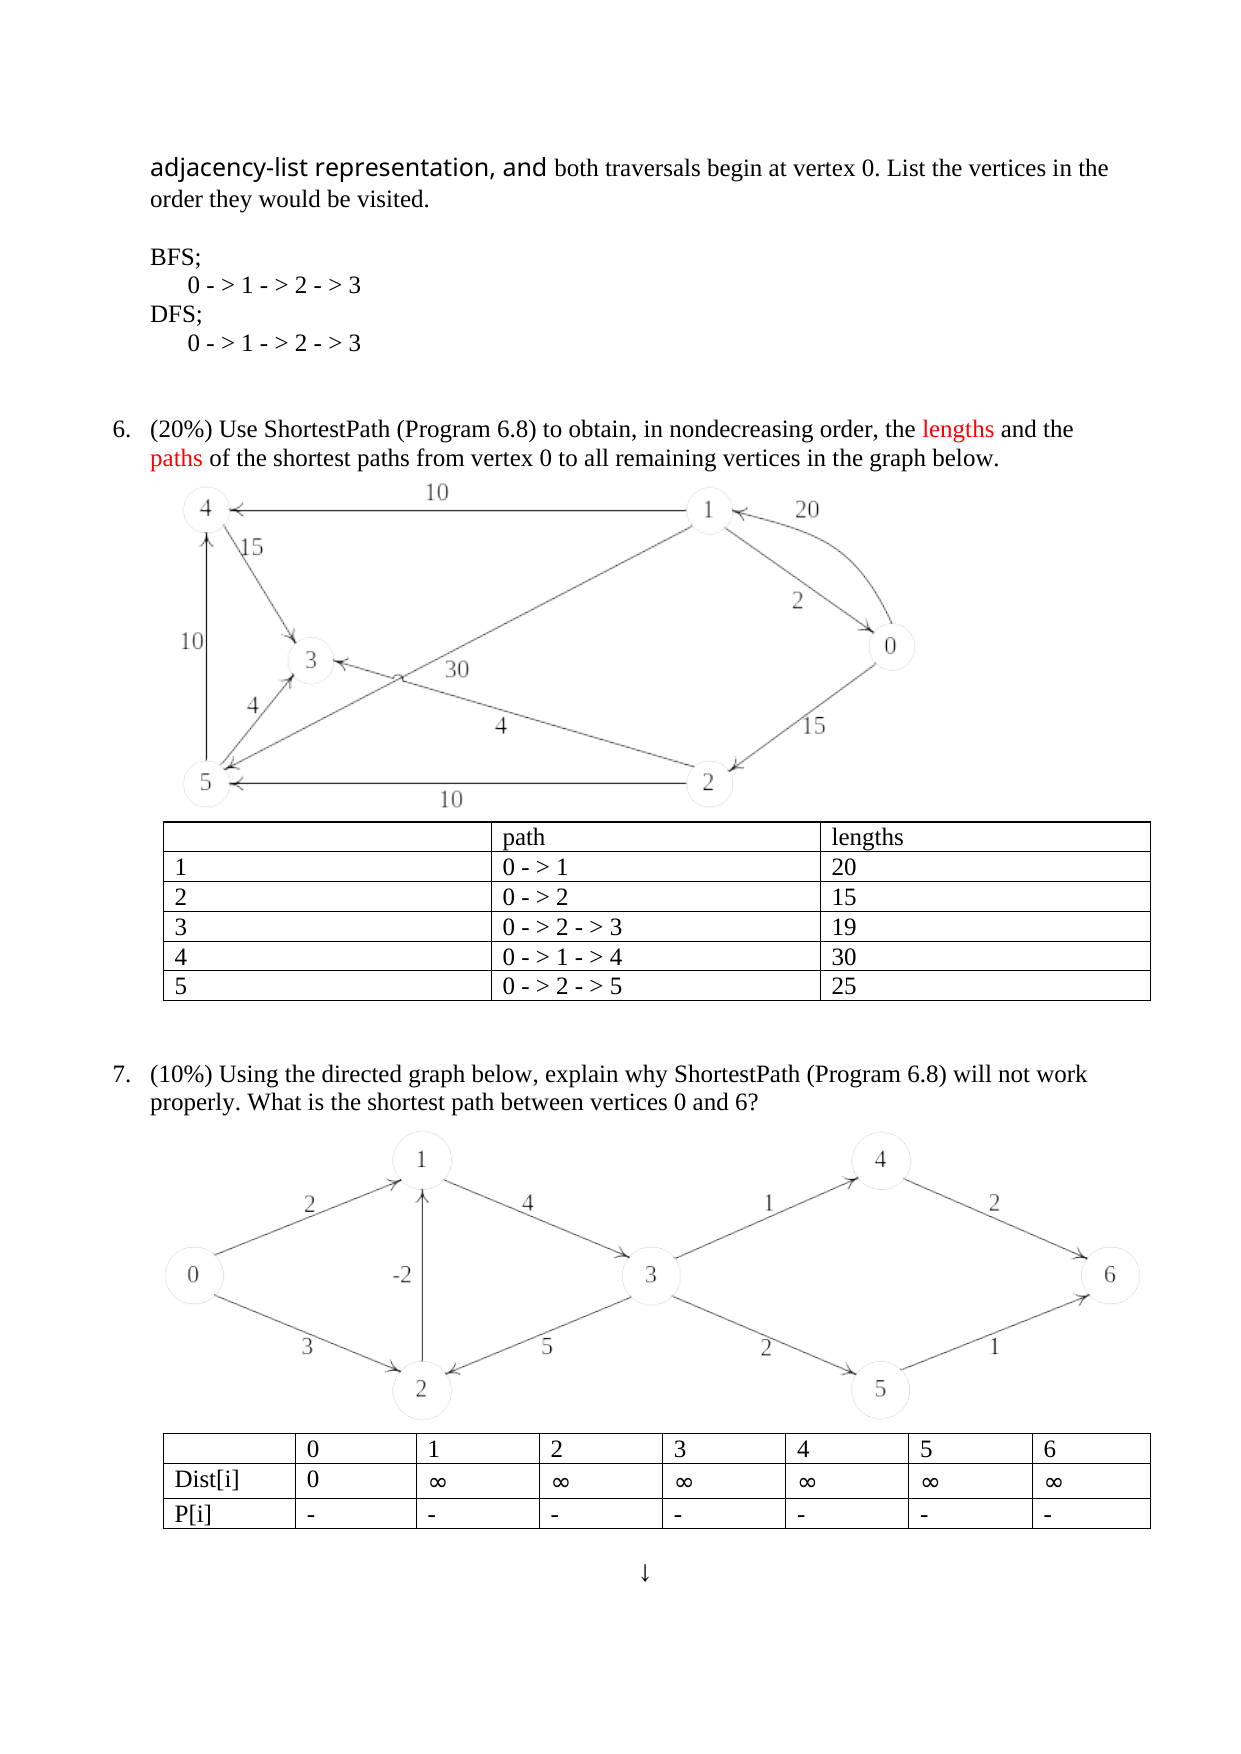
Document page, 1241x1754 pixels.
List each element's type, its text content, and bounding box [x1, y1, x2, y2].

text 0 - > 1 - > 2 - > 3 [150, 270, 1128, 299]
text DFS; [150, 299, 1128, 328]
table_cell 0 - > 1 [492, 852, 820, 881]
table_cell [417, 1464, 539, 1498]
table_cell 0 [296, 1464, 416, 1498]
table_header [164, 1434, 295, 1463]
table_cell [663, 1464, 785, 1498]
table_cell - [663, 1499, 785, 1528]
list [112, 150, 1128, 213]
table_cell - [296, 1499, 416, 1528]
table_cell [909, 1464, 1032, 1498]
table_cell 0 - > 2 - > 5 [492, 971, 820, 1000]
table_cell 1 [164, 852, 491, 881]
table_cell Dist[i] [164, 1464, 295, 1498]
table_cell 25 [821, 971, 1150, 1000]
text BFS; [150, 242, 1128, 270]
table_cell 3 [164, 912, 491, 941]
table_cell - [417, 1499, 539, 1528]
table_cell 0 - > 2 - > 3 [492, 912, 820, 941]
table_header 2 [540, 1434, 662, 1463]
table_cell 20 [821, 852, 1150, 881]
table_header 3 [663, 1434, 785, 1463]
table_cell [1033, 1464, 1150, 1498]
table_cell - [1033, 1499, 1150, 1528]
text 0 - > 1 - > 2 - > 3 [150, 328, 1128, 357]
table_cell 4 [164, 942, 491, 970]
table_header 5 [909, 1434, 1032, 1463]
table_cell 15 [821, 882, 1150, 911]
table_header 4 [786, 1434, 908, 1463]
table_cell - [909, 1499, 1032, 1528]
table_cell 0 - > 2 [492, 882, 820, 911]
table_cell 2 [164, 882, 491, 911]
list (20%) Use ShortestPath (Program 6.8) to obtain, in nondecreasing order, the lengths and the paths of the shortest paths from vertex 0 to all remaining vertices in the graph below. [112, 414, 1128, 472]
table_header 1 [417, 1434, 539, 1463]
table_header lengths [821, 823, 1150, 851]
table_header 6 [1033, 1434, 1150, 1463]
table_cell 5 [164, 971, 491, 1000]
table_header [164, 823, 491, 851]
table_header path [492, 823, 820, 851]
table_cell 19 [821, 912, 1150, 941]
table_cell [786, 1464, 908, 1498]
table_cell 0 - > 1 - > 4 [492, 942, 820, 970]
table_header 0 [296, 1434, 416, 1463]
table_cell 30 [821, 942, 1150, 970]
table_cell P[i] [164, 1499, 295, 1528]
table_cell - [786, 1499, 908, 1528]
table_cell [540, 1464, 662, 1498]
table_cell - [540, 1499, 662, 1528]
list (10%) Using the directed graph below, explain why ShortestPath (Program 6.8) will not work properly. What is the shortest path between vertices 0 and 6? [112, 1059, 1128, 1116]
